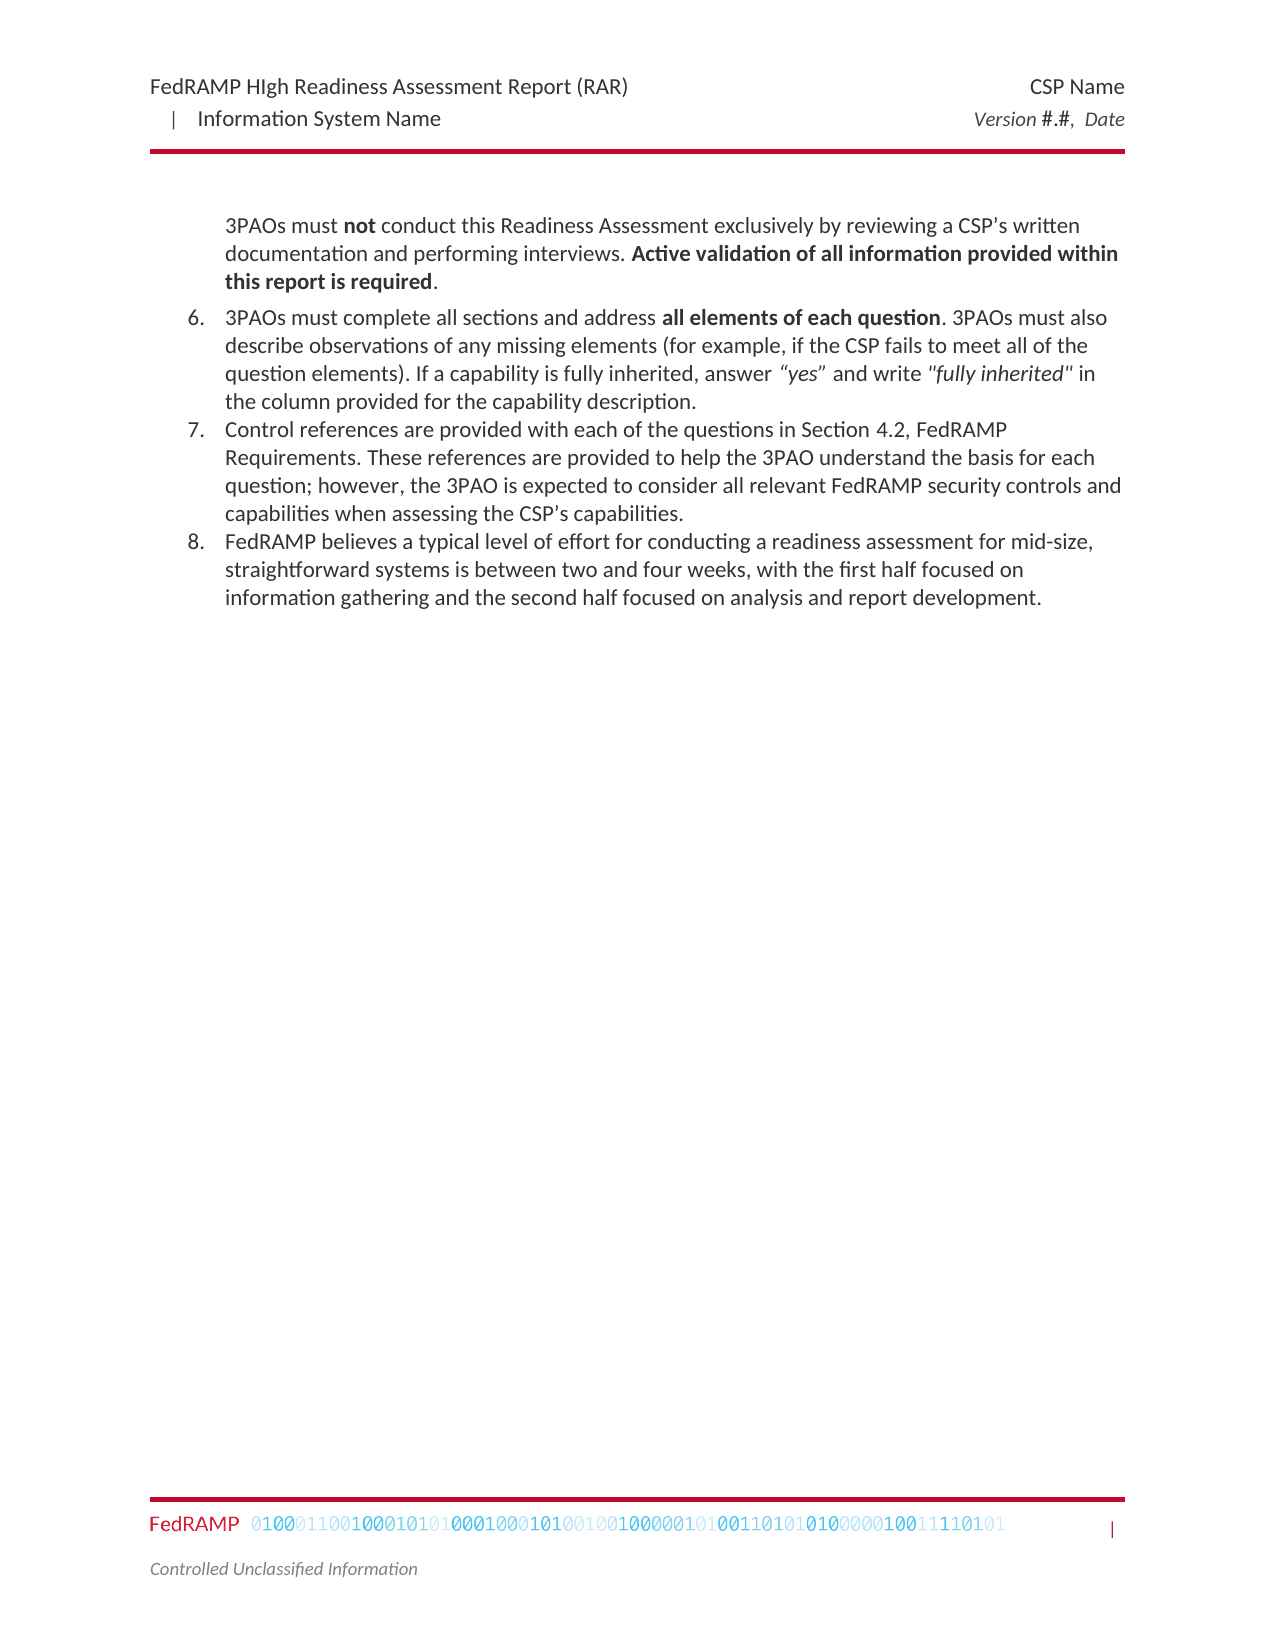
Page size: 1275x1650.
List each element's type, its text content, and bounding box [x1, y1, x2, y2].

picture [150, 1514, 1005, 1540]
list FedRAMP believes a typical level of effort for conducting a readiness assessment for mid-size, straightforward systems is between two and four weeks, with the first half focused on information gathering and the second half focused on analysis and report development. [187, 527, 1125, 611]
list Control references are provided with each of the questions in Section 4.2, FedRAMP Requirements. These references are provided to help the 3PAO understand the basis for each question; however, the 3PAO is expected to consider all relevant FedRAMP security controls and capabilities when assessing the CSP’s capabilities. [187, 415, 1125, 527]
list 3PAOs must complete all sections and address all elements of each question. 3PAOs must also describe observations of any missing elements (for example, if the CSP fails to meet all of the question elements). If a capability is fully inherited, answer “yes” and write "fully inherited" in the column provided for the capability description. [187, 303, 1125, 415]
